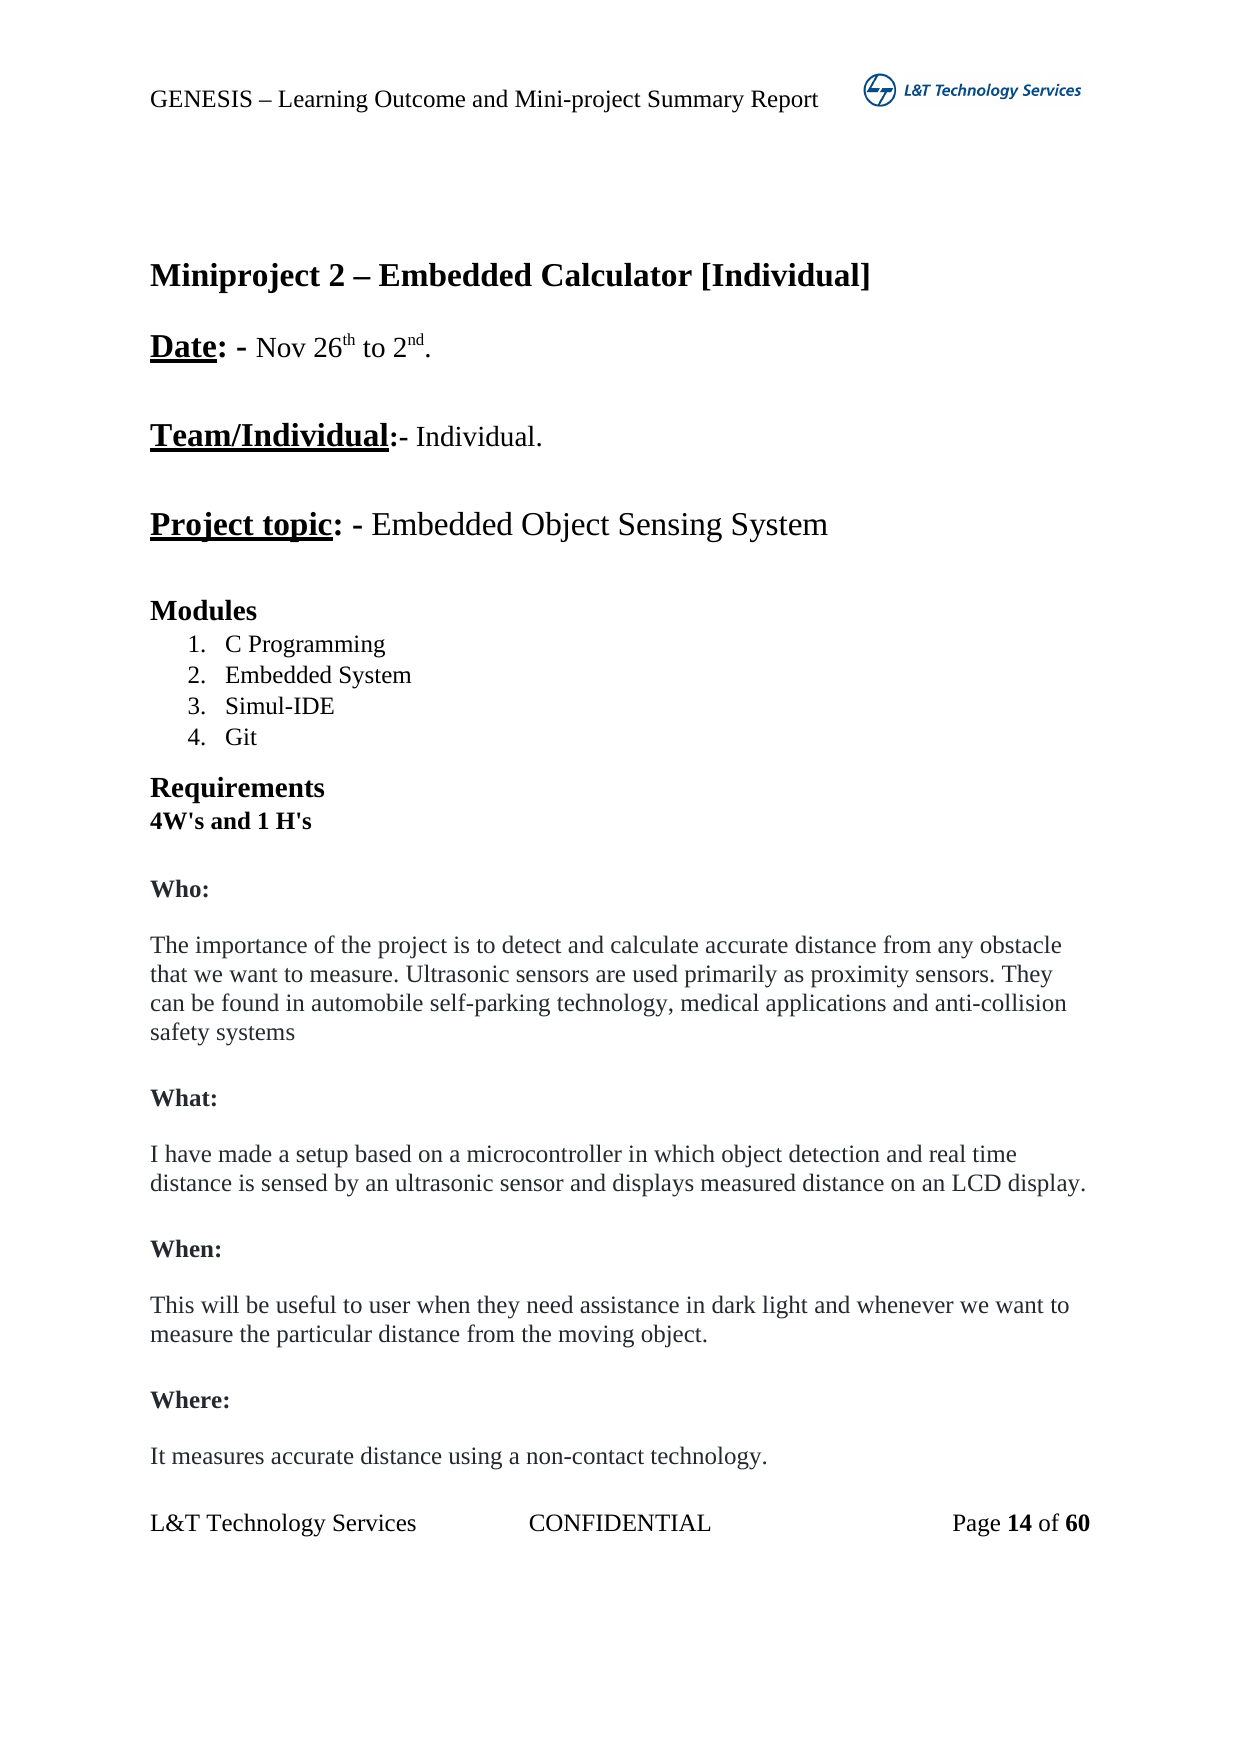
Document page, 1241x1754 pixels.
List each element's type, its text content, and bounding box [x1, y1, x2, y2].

list Embedded System [187, 660, 1090, 689]
text It measures accurate distance using a non-contact technology. [150, 1441, 1090, 1470]
text Date: - Nov 26th to 2nd. [150, 326, 1090, 364]
subtitle Who: [150, 874, 1090, 903]
text I have made a setup based on a microcontroller in which object detection and real time distance is sensed by an ultrasonic sensor and displays measured distance on an LCD display. [150, 1139, 1090, 1197]
subtitle What: [150, 1083, 1090, 1112]
list Simul-IDE [187, 691, 1090, 720]
text Project topic: - Embedded Object Sensing System [150, 504, 1090, 542]
text Team/Individual:- Individual. [150, 415, 1090, 453]
subtitle Miniproject 2 – Embedded Calculator [Individual] [150, 256, 1090, 294]
list C Programming [187, 629, 1090, 658]
list Git [187, 722, 1090, 751]
picture [862, 73, 1082, 107]
subtitle Requirements [150, 770, 1090, 803]
subtitle When: [150, 1234, 1090, 1263]
text The importance of the project is to detect and calculate accurate distance from any obstacle that we want to measure. Ultrasonic sensors are used primarily as proximity sensors. They can be found in automobile self-parking technology, medical applications and anti-collision safety systems [150, 931, 1090, 1046]
subtitle Modules [150, 593, 1090, 626]
text This will be useful to user when they need assistance in dark light and whenever we want to measure the particular distance from the moving object. [150, 1290, 1090, 1348]
text 4W's and 1 H's [150, 806, 1090, 835]
subtitle Where: [150, 1385, 1090, 1414]
